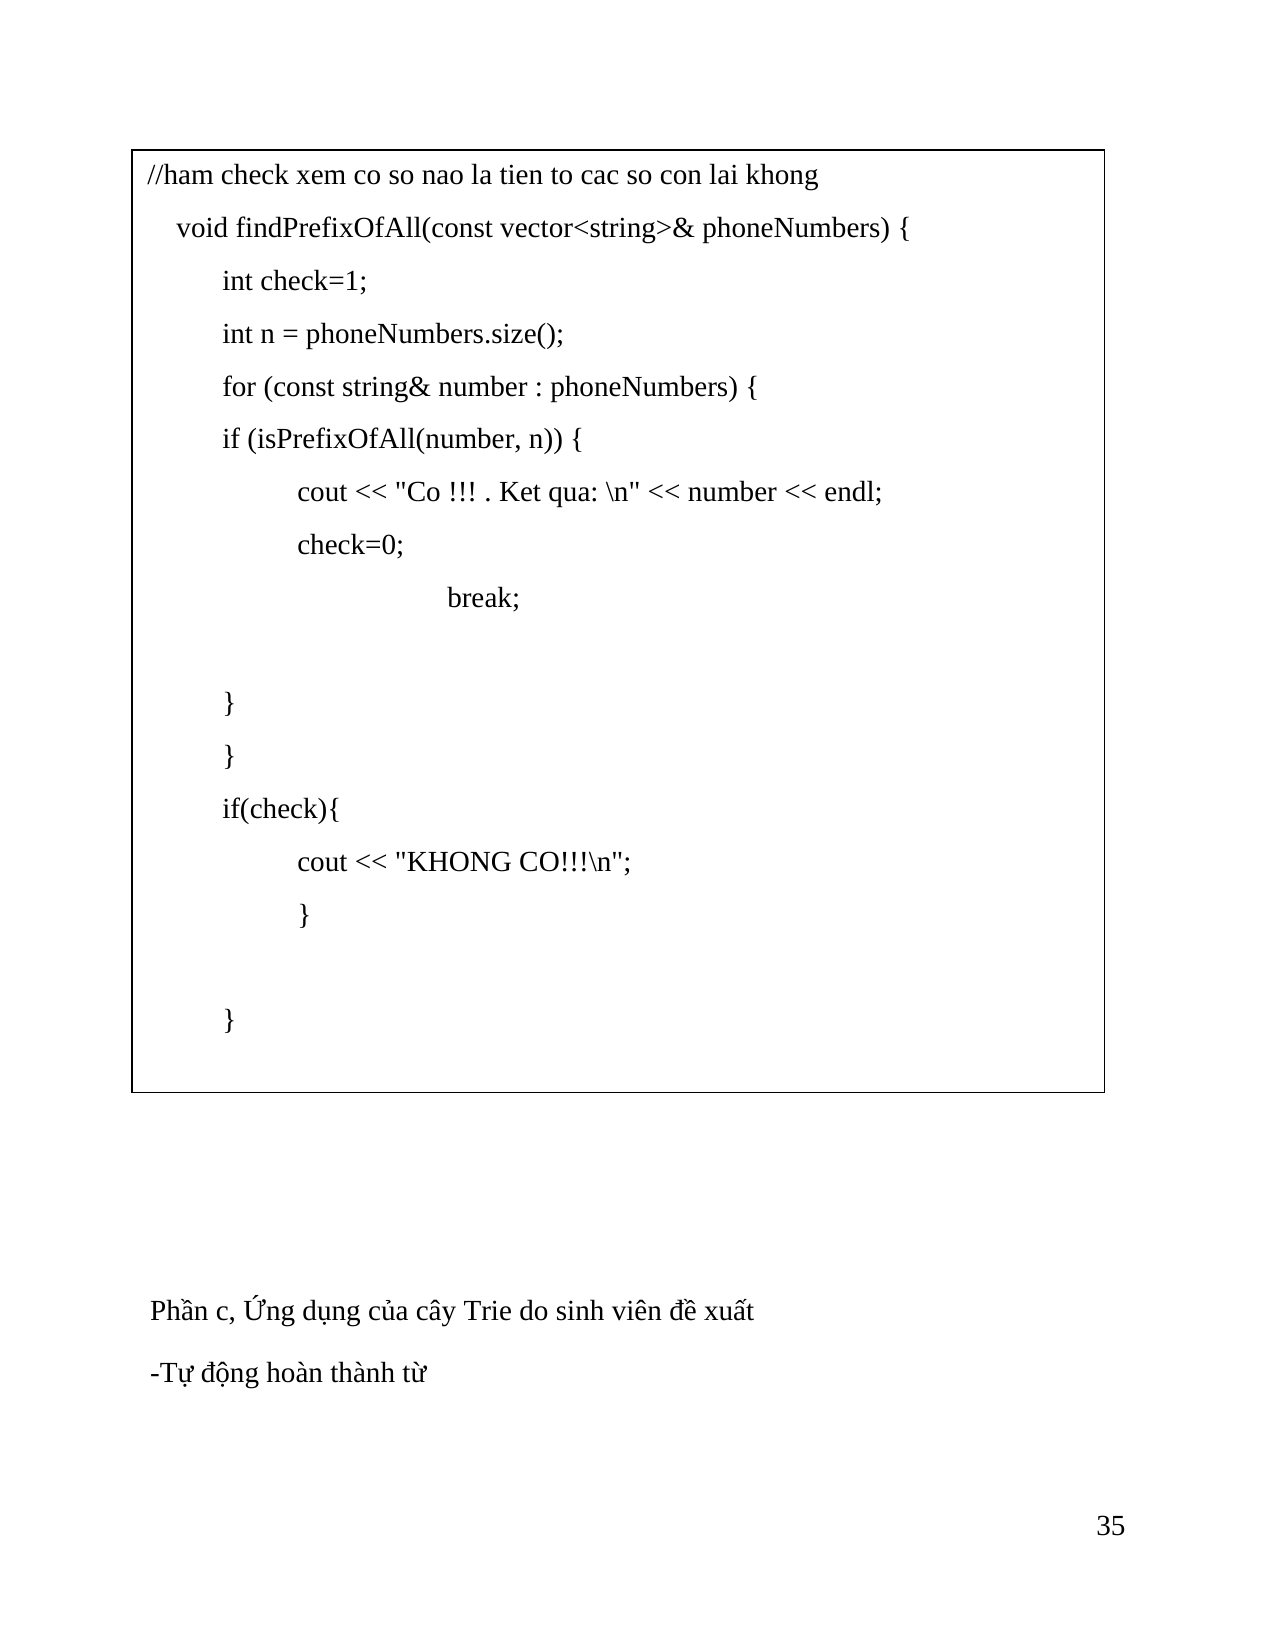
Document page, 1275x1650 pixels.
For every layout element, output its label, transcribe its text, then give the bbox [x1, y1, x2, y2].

text Phần c, Ứng dụng của cây Trie do sinh viên đề xuất [150, 1293, 1125, 1326]
text -Tự động hoàn thành từ [150, 1355, 1125, 1389]
